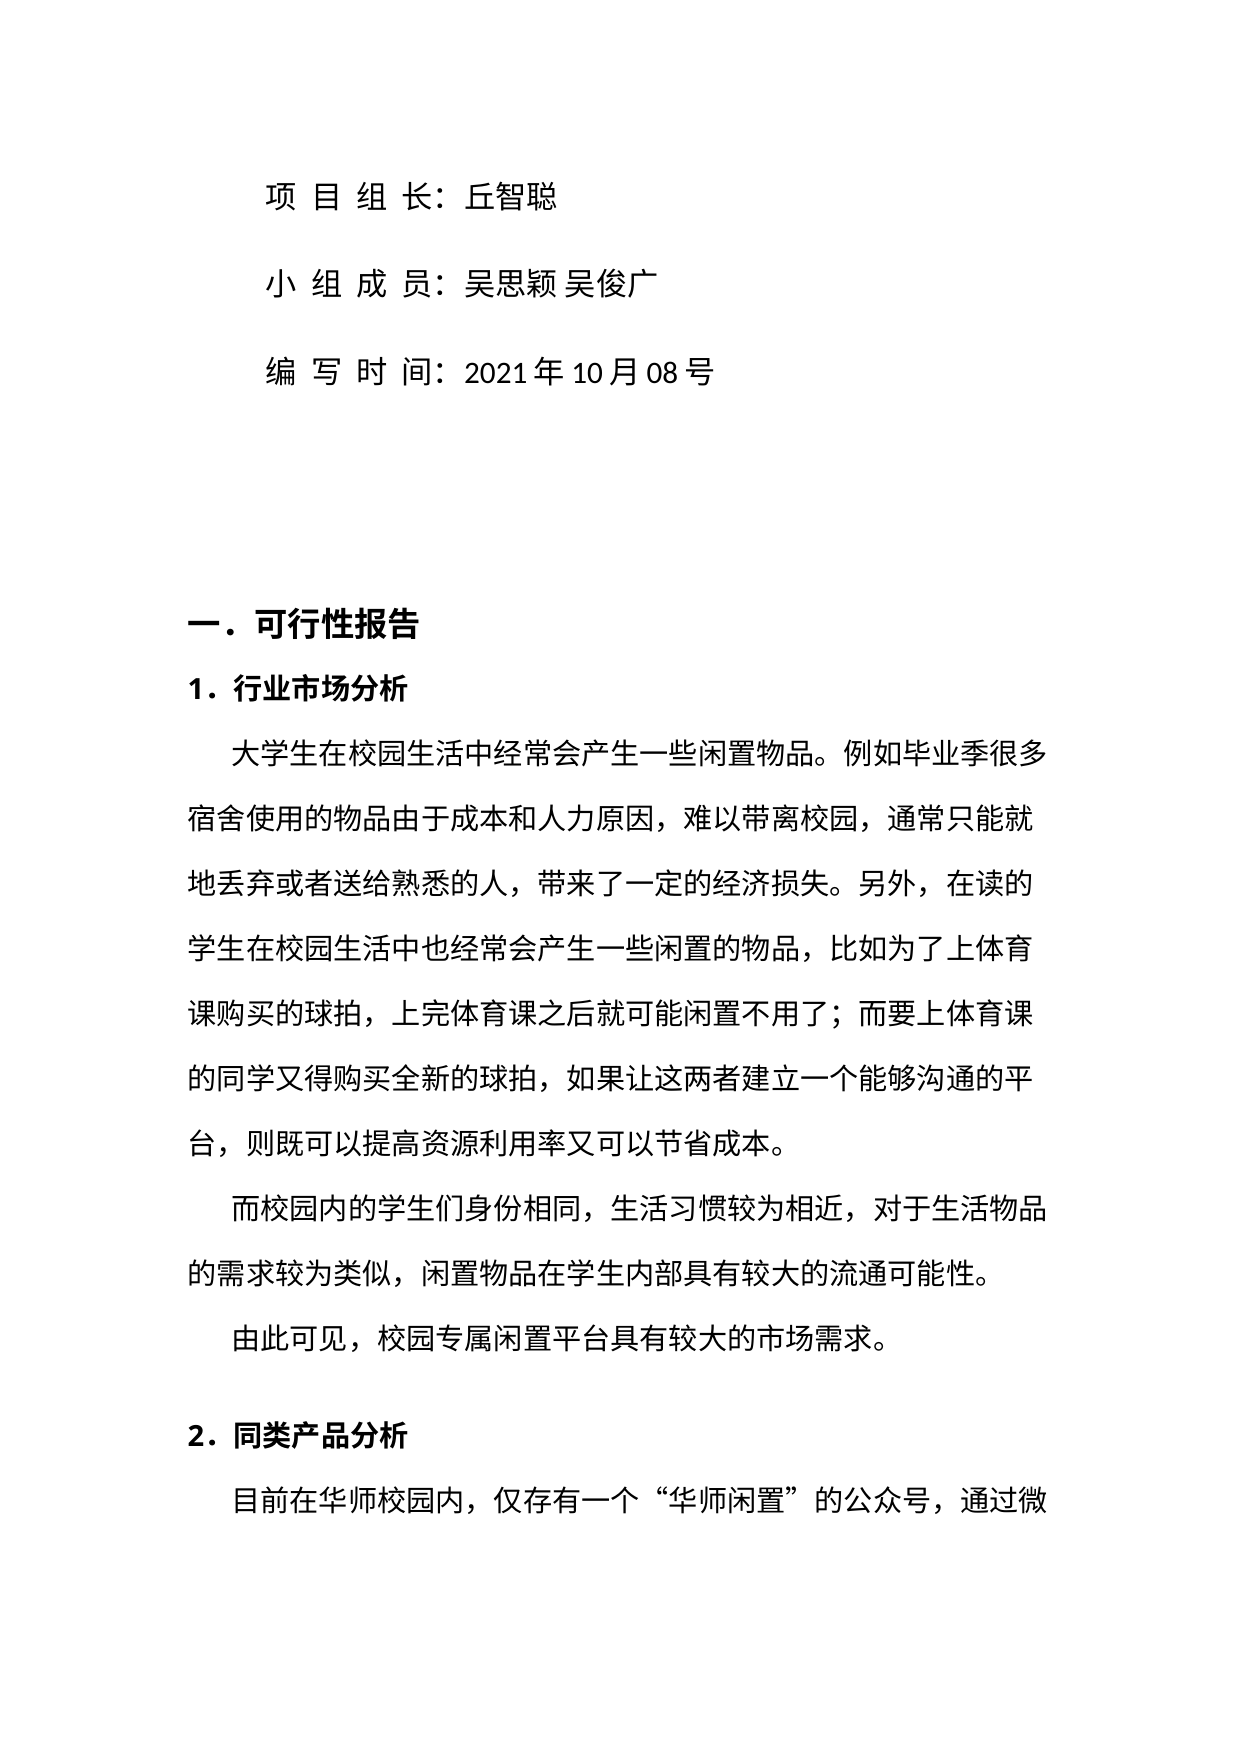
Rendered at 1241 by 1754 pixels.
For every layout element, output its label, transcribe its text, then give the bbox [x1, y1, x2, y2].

list 行业市场分析 [187, 654, 1053, 719]
text 项 目 组 长：丘智聪 [187, 162, 1053, 227]
list 可行性报告 [187, 589, 1053, 654]
list 由此可见，校园专属闲置平台具有较大的市场需求。 [187, 1304, 1053, 1369]
list 大学生在校园生活中经常会产生一些闲置物品。例如毕业季很多宿舍使用的物品由于成本和人力原因，难以带离校园，通常只能就地丢弃或者送给熟悉的人，带来了一定的经济损失。另外，在读的学生在校园生活中也经常会产生一些闲置的物品，比如为了上体育课购买的球拍，上完体育课之后就可能闲置不用了；而要上体育课的同学又得购买全新的球拍，如果让这两者建立一个能够沟通的平台，则既可以提高资源利用率又可以节省成本。 [187, 719, 1053, 1174]
text 编 写 时 间：2021年10月08号 [187, 337, 1053, 402]
list 而校园内的学生们身份相同，生活习惯较为相近，对于生活物品的需求较为类似，闲置物品在学生内部具有较大的流通可能性。 [187, 1174, 1053, 1304]
list 同类产品分析 [187, 1402, 1053, 1467]
text 小 组 成 员：吴思颖 吴俊广 [187, 249, 1053, 314]
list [187, 1467, 1053, 1532]
